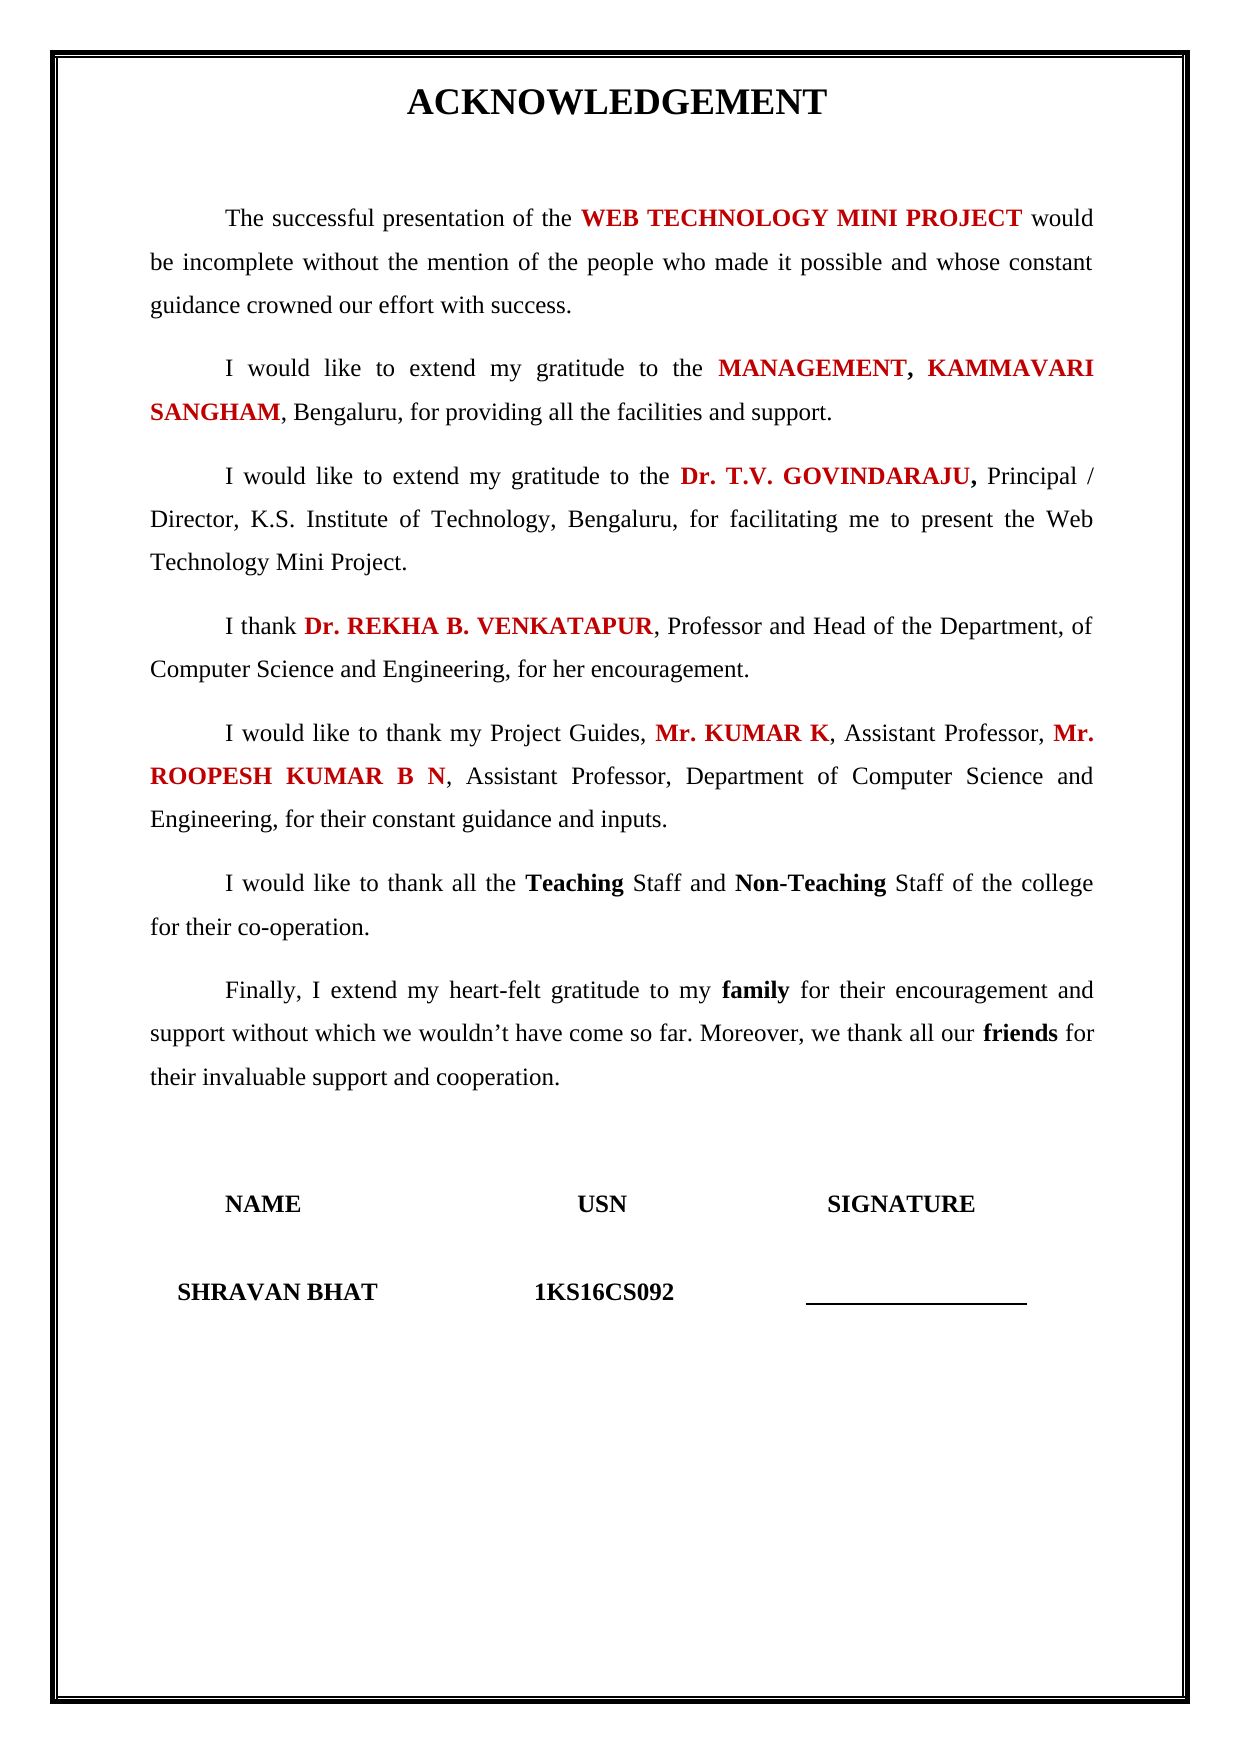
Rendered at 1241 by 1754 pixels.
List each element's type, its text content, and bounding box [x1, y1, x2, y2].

text I would like to thank all the Teaching Staff and Non-Teaching Staff of the college for their co-operation. [150, 868, 1094, 940]
text SHRAVAN BHAT 1KS16CS092 [127, 1277, 1094, 1306]
text I would like to extend my gratitude to the MANAGEMENT, KAMMAVARI SANGHAM, Bengaluru, for providing all the facilities and support. [150, 353, 1094, 425]
text I would like to thank my Project Guides, Mr. KUMAR K, Assistant Professor, Mr. ROOPESH KUMAR B N, Assistant Professor, Department of Computer Science and Engineering, for their constant guidance and inputs. [150, 718, 1094, 833]
text I thank Dr. REKHA B. VENKATAPUR, Professor and Head of the Department, of Computer Science and Engineering, for her encouragement. [150, 611, 1093, 683]
text I would like to extend my gratitude to the Dr. T.V. GOVINDARAJU, Principal / Director, K.S. Institute of Technology, Bengaluru, for facilitating me to present the Web Technology Mini Project. [150, 461, 1094, 576]
text NAME USN SIGNATURE [202, 1189, 1094, 1218]
text The successful presentation of the WEB TECHNOLOGY MINI PROJECT would be incomplete without the mention of the people who made it possible and whose constant guidance crowned our effort with success. [150, 203, 1093, 318]
text ACKNOWLEDGEMENT [127, 79, 1107, 123]
text Finally, I extend my heart-felt gratitude to my family for their encouragement and support without which we wouldn’t have come so far. Moreover, we thank all our friends for their invaluable support and cooperation. [150, 975, 1094, 1090]
